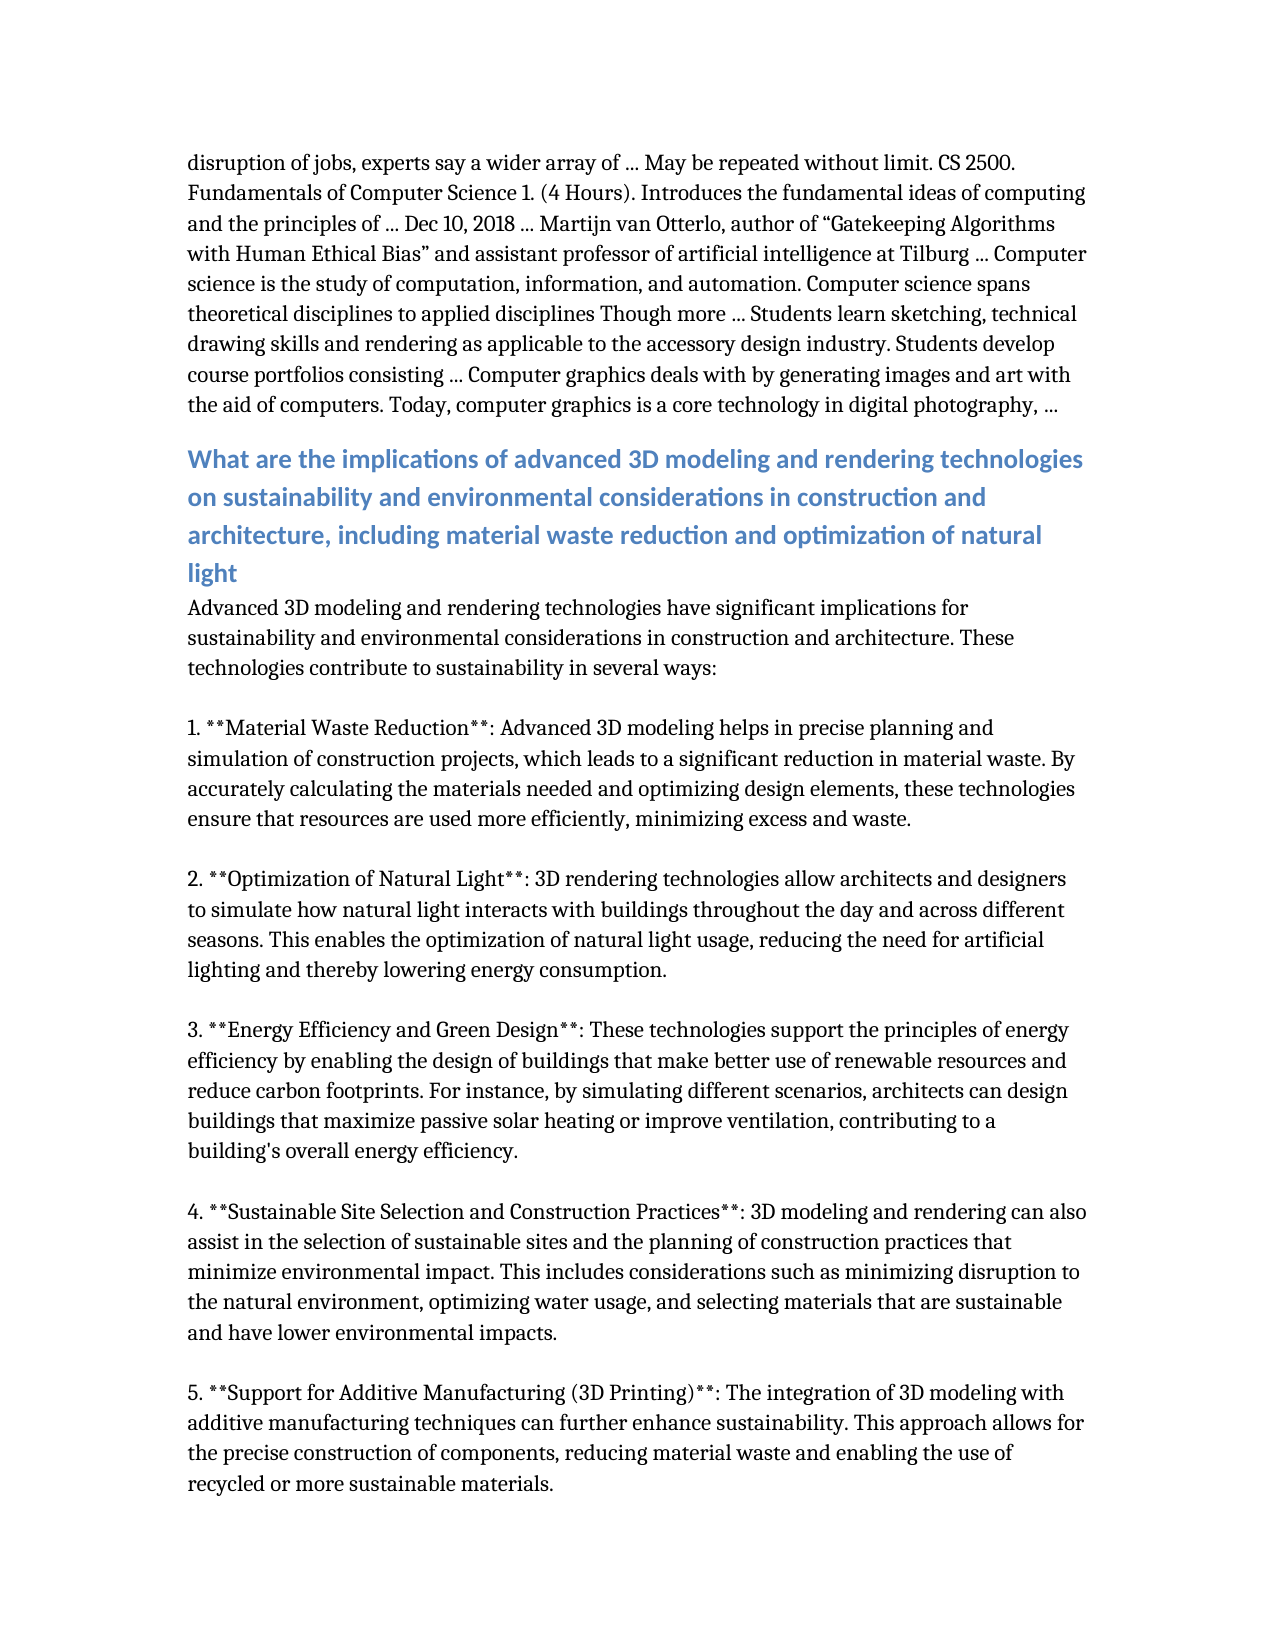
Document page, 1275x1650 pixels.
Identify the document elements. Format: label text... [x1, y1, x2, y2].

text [187, 594, 1087, 1497]
subtitle What are the implications of advanced 3D modeling and rendering technologies on sustainability and environmental considerations in construction and architecture, including material waste reduction and optimization of natural light [187, 443, 1087, 589]
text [187, 150, 1087, 418]
